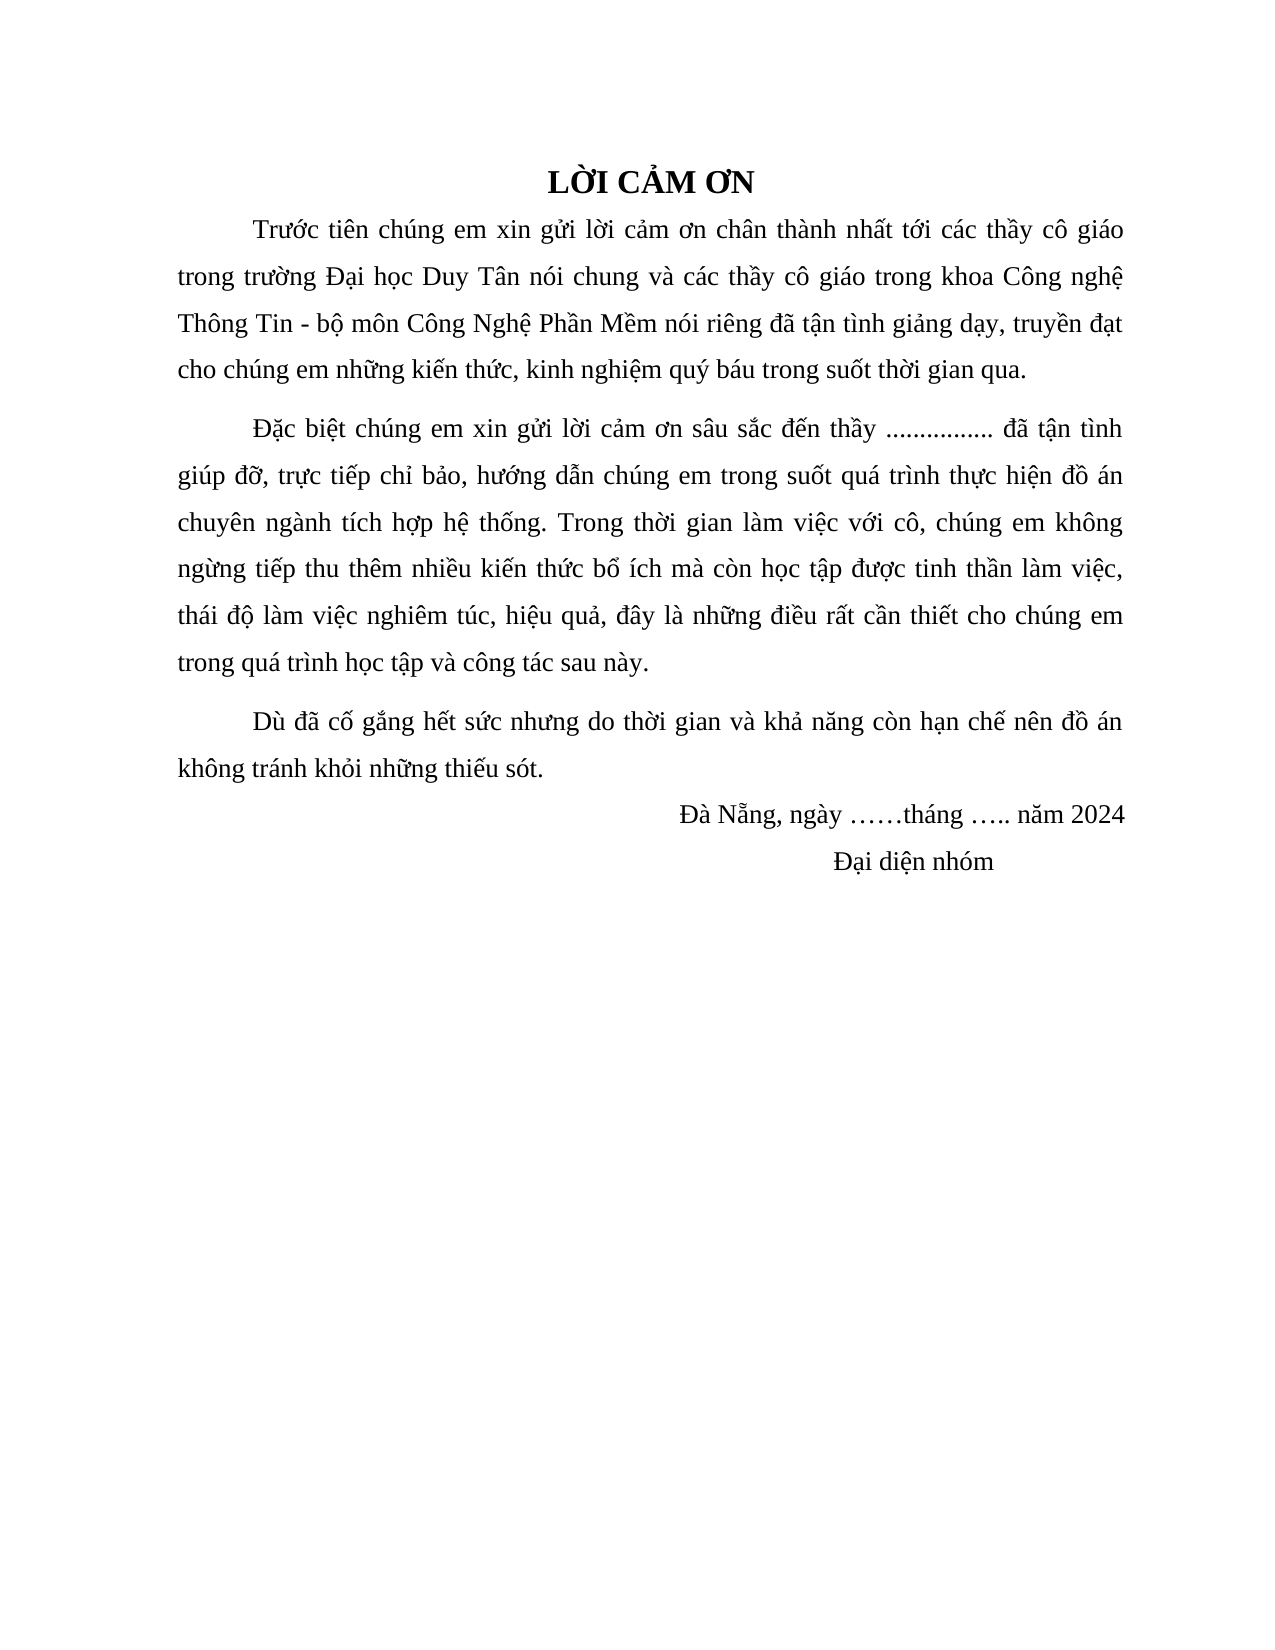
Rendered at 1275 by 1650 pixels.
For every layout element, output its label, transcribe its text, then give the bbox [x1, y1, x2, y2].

text Dù đã cố gắng hết sức nhưng do thời gian và khả năng còn hạn chế nên đồ án không tránh khỏi những thiếu sót. [177, 705, 1125, 783]
text Đặc biệt chúng em xin gửi lời cảm ơn sâu sắc đến thầy ................ đã tận tình giúp đỡ, trực tiếp chỉ bảo, hướng dẫn chúng em trong suốt quá trình thực hiện đồ án chuyên ngành tích hợp hệ thống. Trong thời gian làm việc với cô, chúng em không ngừng tiếp thu thêm nhiều kiến thức bổ ích mà còn học tập được tinh thần làm việc, thái độ làm việc nghiêm túc, hiệu quả, đây là những điều rất cần thiết cho chúng em trong quá trình học tập và công tác sau này. [177, 412, 1125, 677]
text Đại diện nhóm [627, 845, 1125, 876]
text LỜI CẢM ƠN [177, 162, 1125, 201]
text Trước tiên chúng em xin gửi lời cảm ơn chân thành nhất tới các thầy cô giáo trong trường Đại học Duy Tân nói chung và các thầy cô giáo trong khoa Công nghệ Thông Tin - bộ môn Công Nghệ Phần Mềm nói riêng đã tận tình giảng dạy, truyền đạt cho chúng em những kiến thức, kinh nghiệm quý báu trong suốt thời gian qua. [177, 213, 1125, 384]
text Đà Nẵng, ngày ……tháng ….. năm 2024 [177, 798, 1125, 829]
